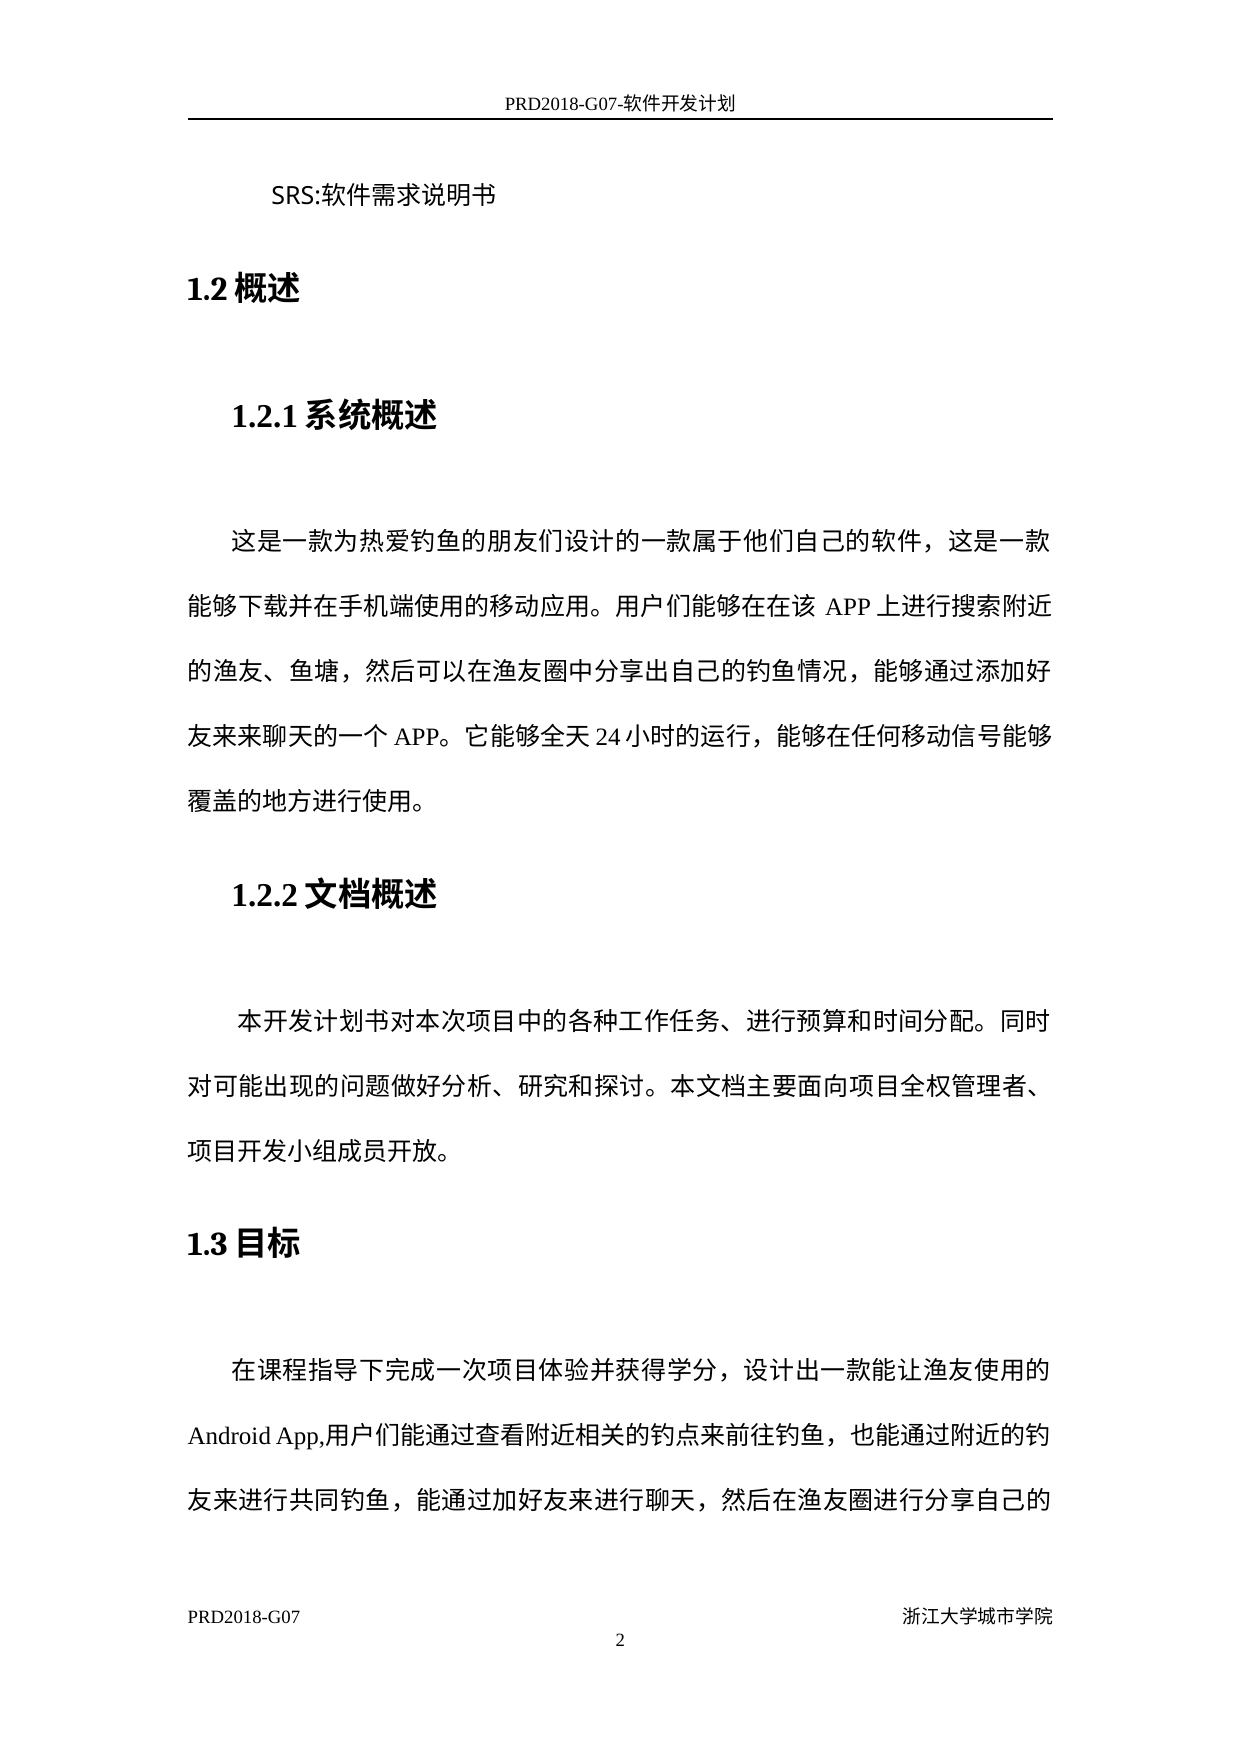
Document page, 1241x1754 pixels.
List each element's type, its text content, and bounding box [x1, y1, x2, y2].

subtitle 1.3目标 [187, 1209, 1053, 1274]
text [187, 1336, 1053, 1531]
subtitle 1.2.2文档概述 [187, 859, 1053, 924]
text 这是一款为热爱钓鱼的朋友们设计的一款属于他们自己的软件，这是一款能够下载并在手机端使用的移动应用。用户们能够在在该APP上进行搜索附近的渔友、鱼塘，然后可以在渔友圈中分享出自己的钓鱼情况，能够通过添加好友来来聊天的一个APP。它能够全天24小时的运行，能够在任何移动信号能够覆盖的地方进行使用。 [187, 507, 1053, 832]
subtitle 1.2.1系统概述 [187, 380, 1053, 445]
text SRS:软件需求说明书 [271, 161, 1053, 226]
subtitle 1.2概述 [187, 253, 1053, 318]
text 本开发计划书对本次项目中的各种工作任务、进行预算和时间分配。同时对可能出现的问题做好分析、研究和探讨。本文档主要面向项目全权管理者、项目开发小组成员开放。 [187, 987, 1053, 1182]
